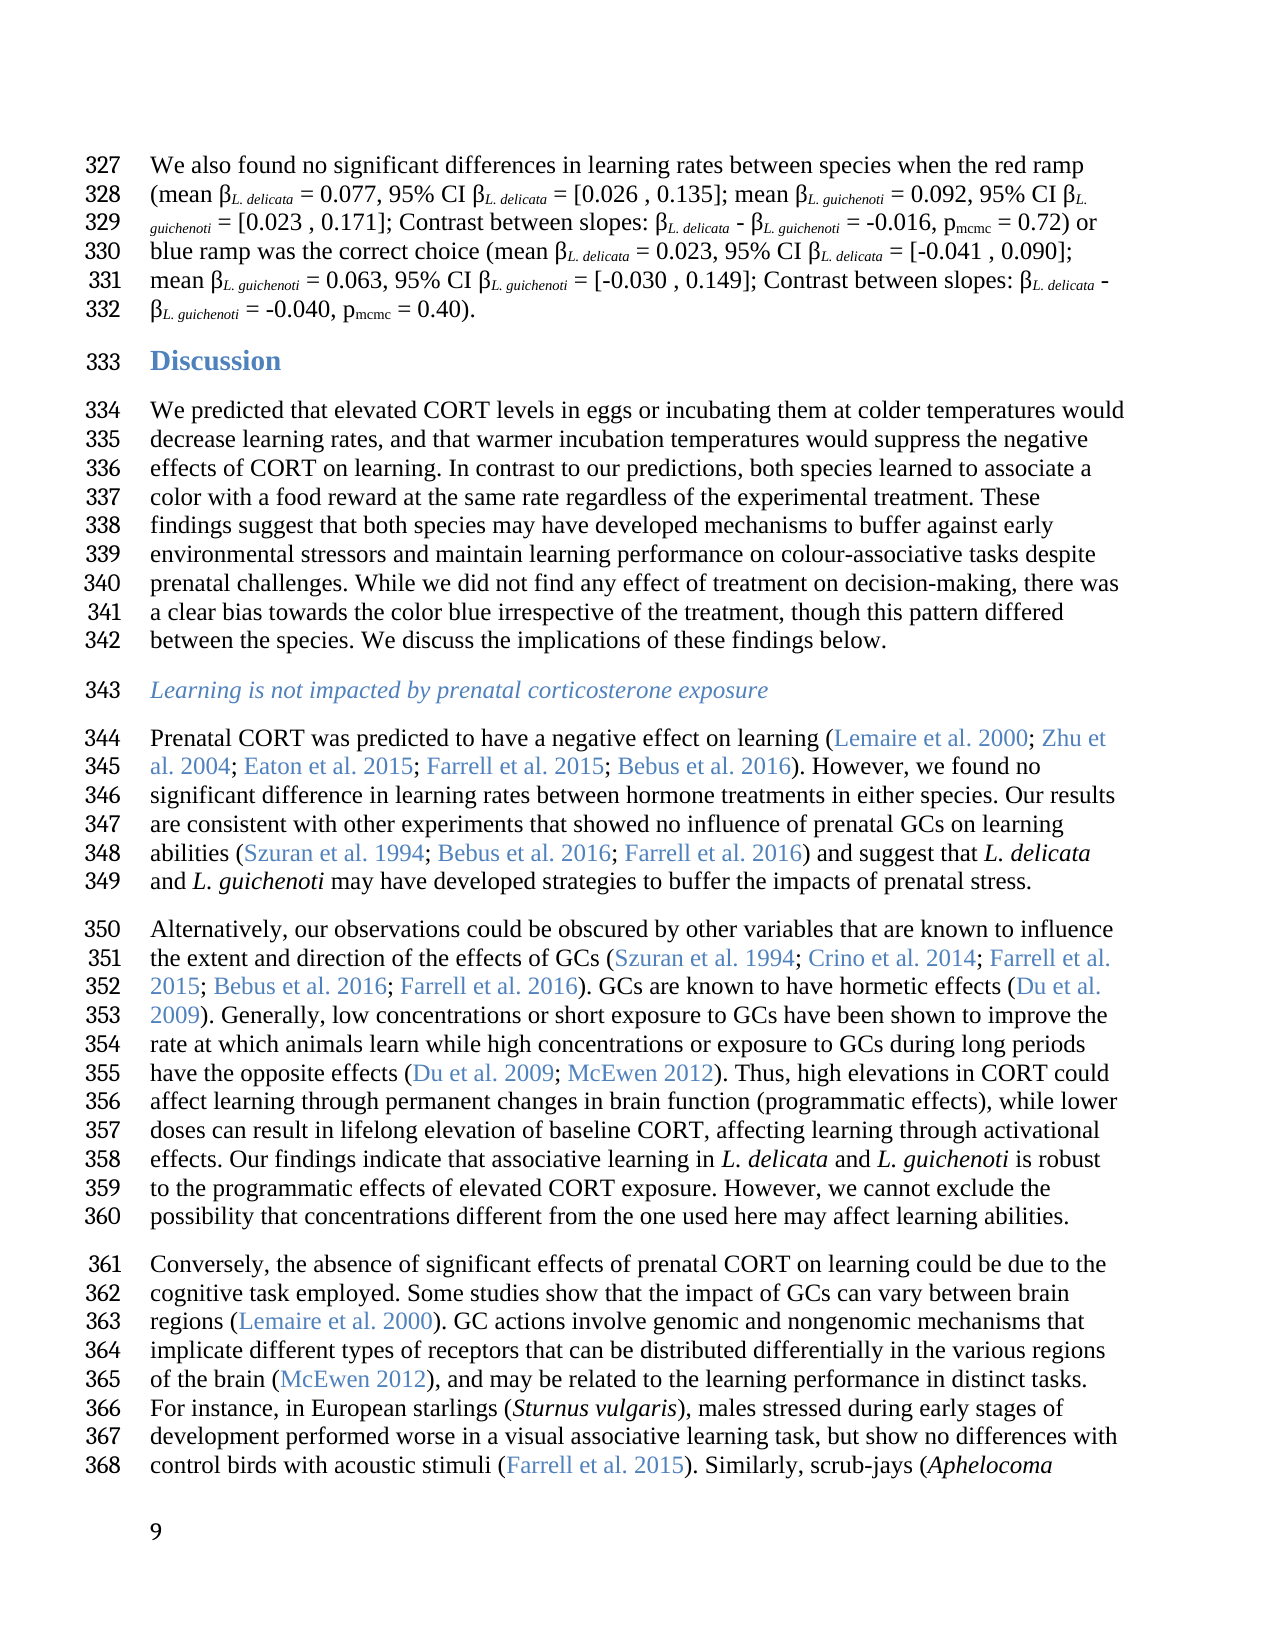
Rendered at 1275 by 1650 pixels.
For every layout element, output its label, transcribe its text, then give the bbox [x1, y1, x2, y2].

text Prenatal CORT was predicted to have a negative effect on learning (Lemaire et al. 2000; Zhu et al. 2004; Eaton et al. 2015; Farrell et al. 2015; Bebus et al. 2016). However, we found no significant difference in learning rates between hormone treatments in either species. Our results are consistent with other experiments that showed no influence of prenatal GCs on learning abilities (Szuran et al. 1994; Bebus et al. 2016; Farrell et al. 2016) and suggest that L. delicata and L. guichenoti may have developed strategies to buffer the impacts of prenatal stress. [150, 723, 1125, 895]
text We predicted that elevated CORT levels in eggs or incubating them at colder temperatures would decrease learning rates, and that warmer incubation temperatures would suppress the negative effects of CORT on learning. In contrast to our predictions, both species learned to associate a color with a food reward at the same rate regardless of the experimental treatment. These findings suggest that both species may have developed mechanisms to buffer against early environmental stressors and maintain learning performance on colour-associative tasks despite prenatal challenges. While we did not find any effect of treatment on decision-making, there was a clear bias towards the color blue irrespective of the treatment, though this pattern differed between the species. We discuss the implications of these findings below. [150, 396, 1125, 654]
subtitle Learning is not impacted by prenatal corticosterone exposure [150, 675, 1125, 704]
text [150, 1249, 1125, 1479]
text Alternatively, our observations could be obscured by other variables that are known to influence the extent and direction of the effects of GCs (Szuran et al. 1994; Crino et al. 2014; Farrell et al. 2015; Bebus et al. 2016; Farrell et al. 2016). GCs are known to have hormetic effects (Du et al. 2009). Generally, low concentrations or short exposure to GCs have been shown to improve the rate at which animals learn while high concentrations or exposure to GCs during long periods have the opposite effects (Du et al. 2009; McEwen 2012). Thus, high elevations in CORT could affect learning through permanent changes in brain function (programmatic effects), while lower doses can result in lifelong elevation of baseline CORT, affecting learning through activational effects. Our findings indicate that associative learning in L. delicata and L. guichenoti is robust to the programmatic effects of elevated CORT exposure. However, we cannot exclude the possibility that concentrations different from the one used here may affect learning abilities. [150, 914, 1125, 1230]
subtitle Discussion [150, 343, 1125, 377]
text We also found no significant differences in learning rates between species when the red ramp (mean βL. delicata = 0.077, 95% CI βL. delicata = [0.026 , 0.135]; mean βL. guichenoti = 0.092, 95% CI βL. guichenoti = [0.023 , 0.171]; Contrast between slopes: βL. delicata - βL. guichenoti = -0.016, pmcmc = 0.72) or blue ramp was the correct choice (mean βL. delicata = 0.023, 95% CI βL. delicata = [-0.041 , 0.090]; mean βL. guichenoti = 0.063, 95% CI βL. guichenoti = [-0.030 , 0.149]; Contrast between slopes: βL. delicata - βL. guichenoti = -0.040, pmcmc = 0.40). [150, 150, 1125, 322]
